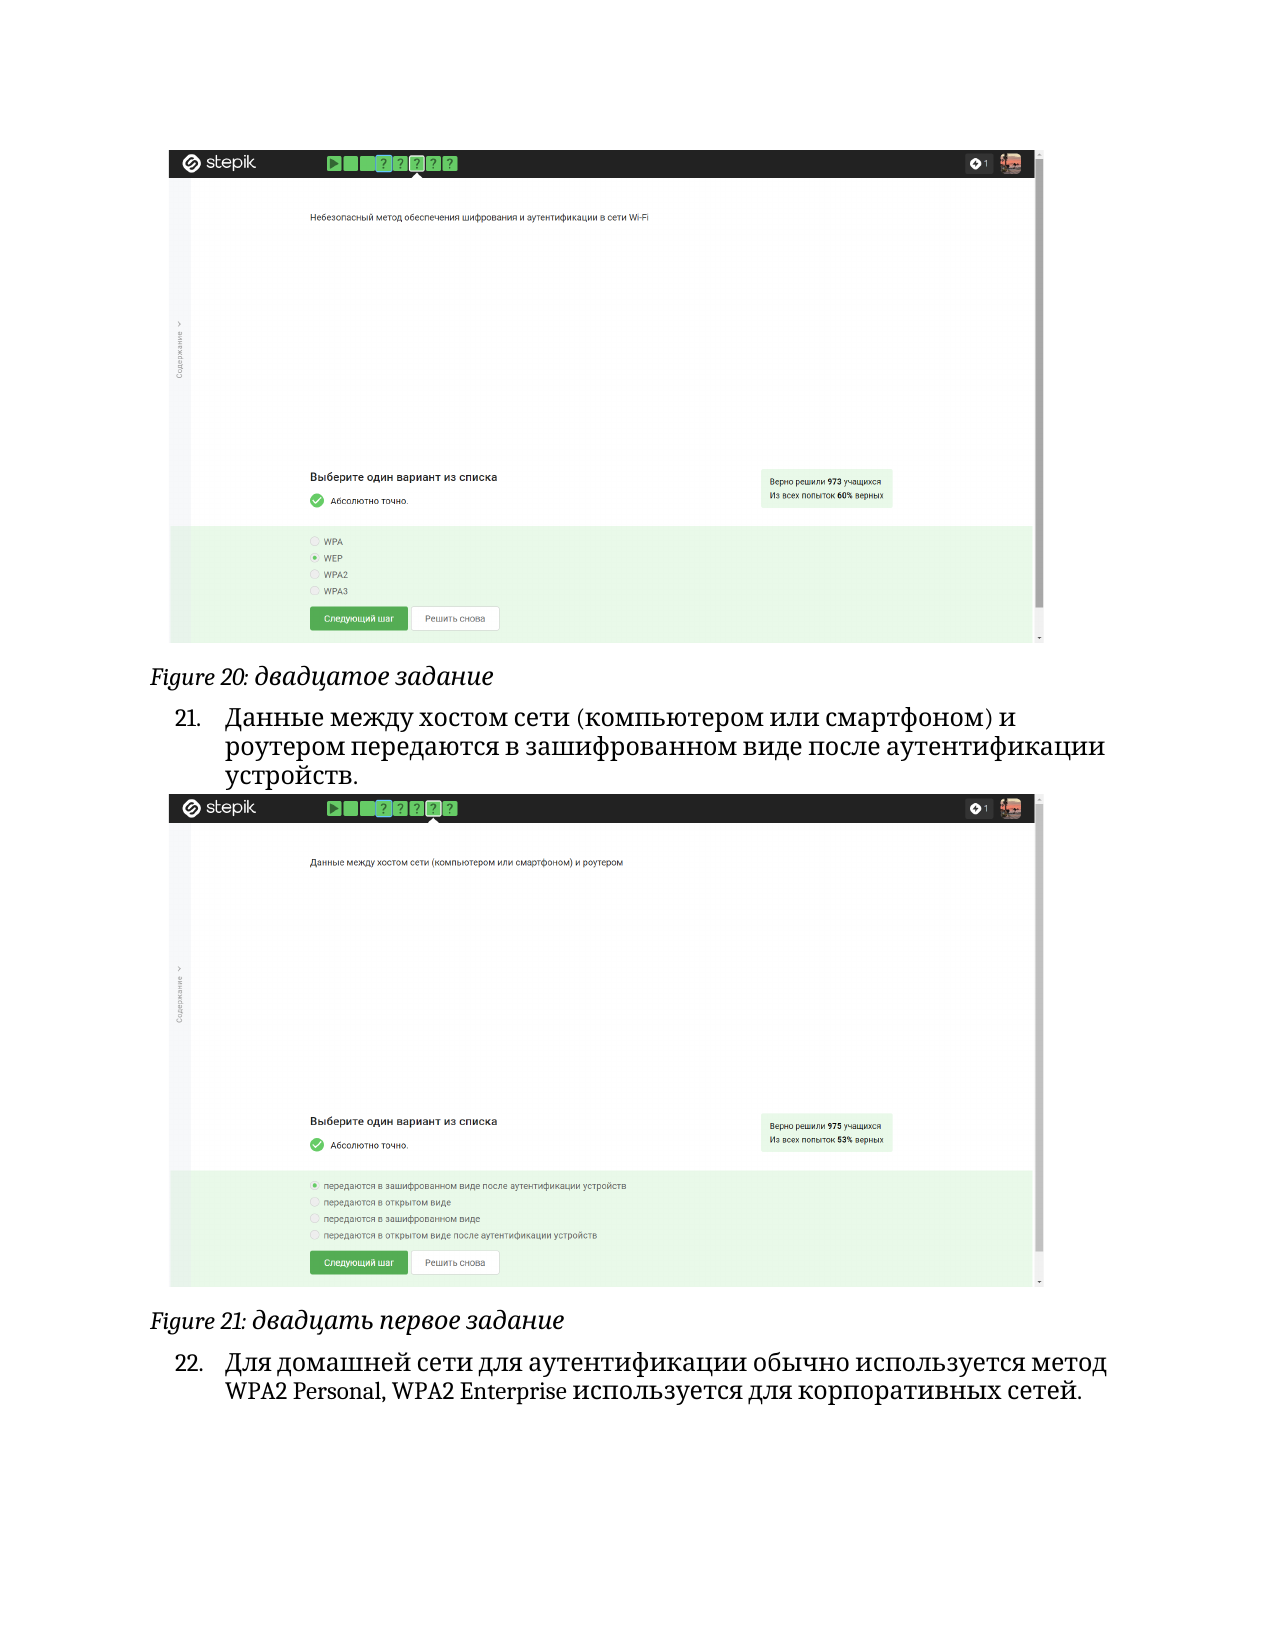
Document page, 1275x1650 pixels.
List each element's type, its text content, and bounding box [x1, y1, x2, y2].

list Данные между хостом сети (компьютером или смартфоном) и роутером передаются в зашифрованном виде после аутентификации устройств. [175, 704, 1125, 791]
picture [168, 794, 1044, 1287]
text Figure 20: двадцатое задание [150, 663, 1125, 692]
text Figure 21: двадцать первое задание [150, 1307, 1125, 1336]
list Для домашней сети для аутентификации обычно используется метод WPA2 Personal, WPA2 Enterprise используется для корпоративных сетей. [175, 1348, 1125, 1406]
picture [168, 150, 1044, 643]
